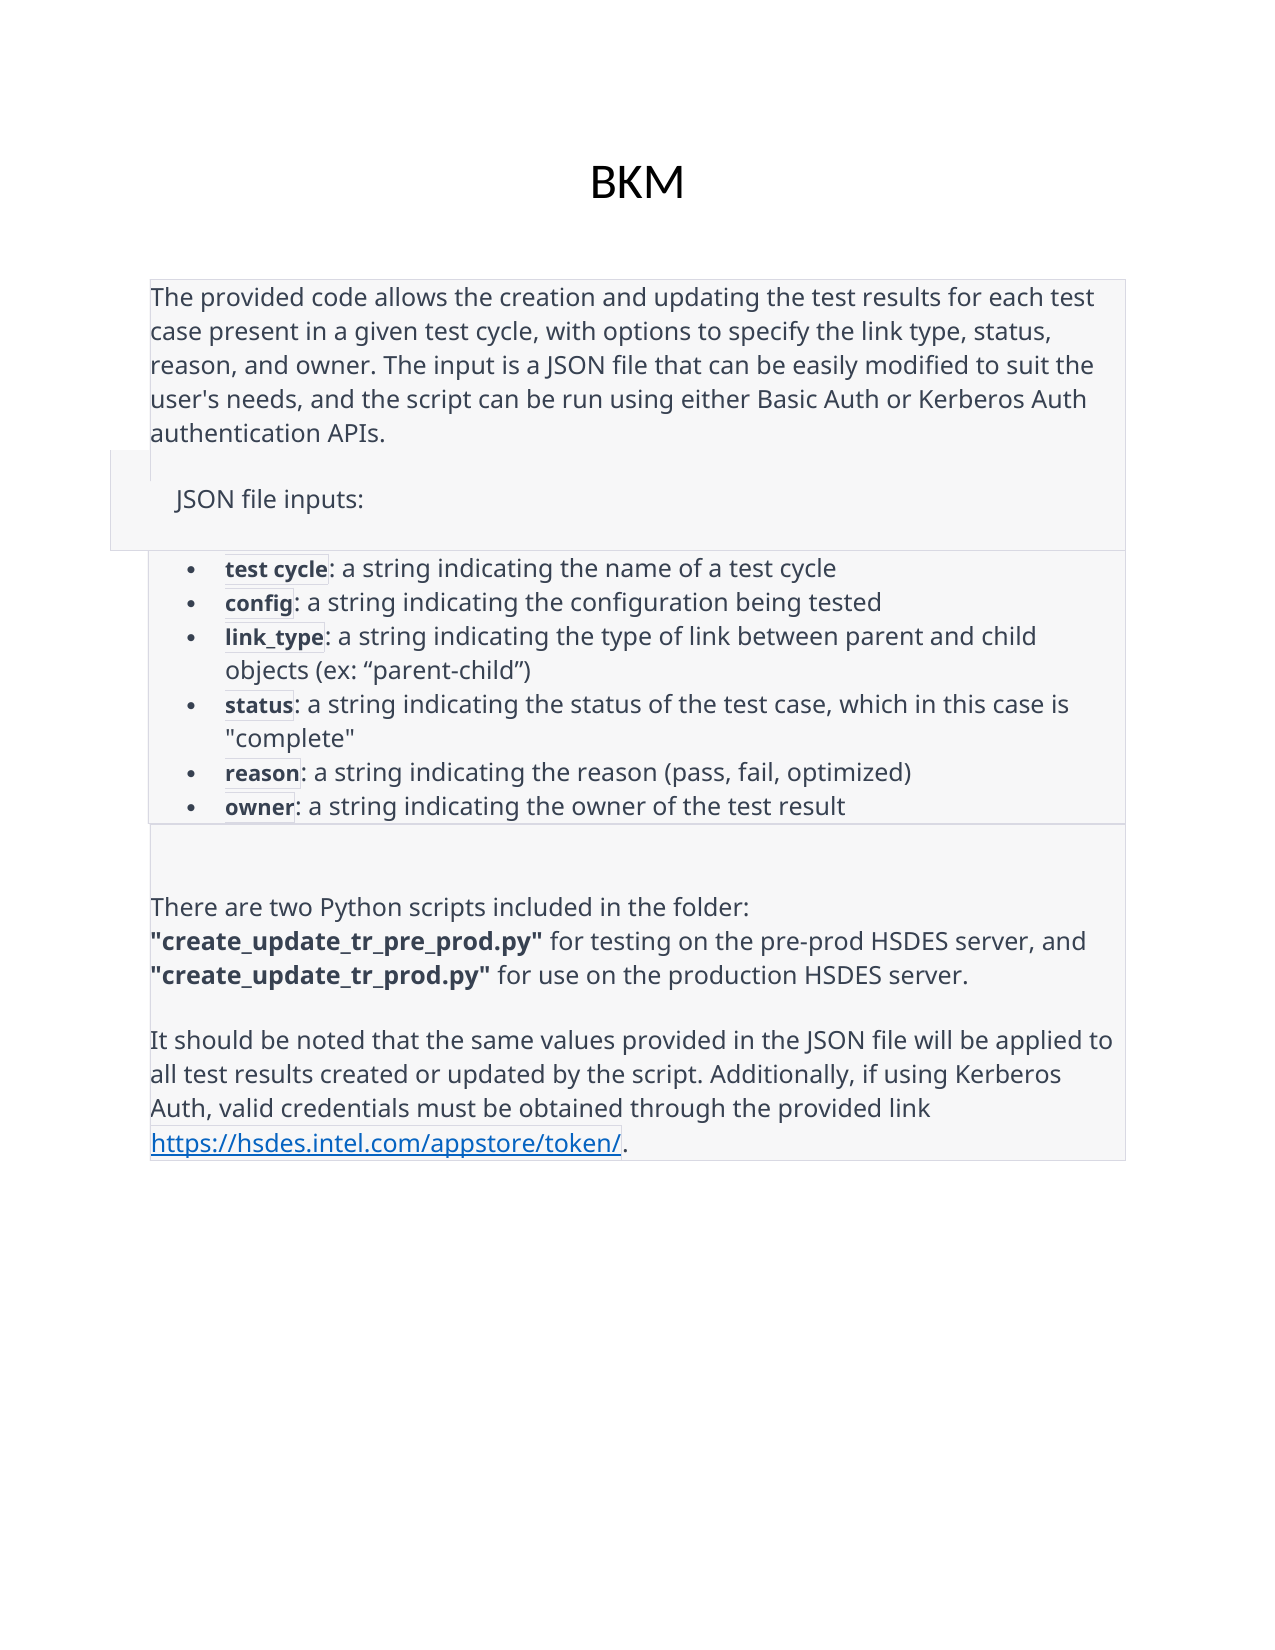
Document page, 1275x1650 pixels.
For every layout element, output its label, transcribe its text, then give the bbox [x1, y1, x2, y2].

text It should be noted that the same values provided in the JSON file will be applied to all test results created or updated by the script. Additionally, if using Kerberos Auth, valid credentials must be obtained through the provided link https://hsdes.intel.com/appstore/token/. [151, 1022, 1125, 1160]
list test cycle: a string indicating the name of a test cycle [149, 551, 1125, 584]
list reason: a string indicating the reason (pass, fail, optimized) [149, 754, 1125, 788]
list status: a string indicating the status of the test case, which in this case is "complete" [149, 686, 1125, 754]
text BKM [150, 150, 1125, 211]
text JSON file inputs: [111, 481, 1125, 515]
text There are two Python scripts included in the folder: "create_update_tr_pre_prod.py" for testing on the pre-prod HSDES server, and "create_update_tr_prod.py" for use on the production HSDES server. [151, 889, 1125, 992]
list link_type: a string indicating the type of link between parent and child objects (ex: “parent-child”) [149, 618, 1125, 686]
text The provided code allows the creation and updating the test results for each test case present in a given test cycle, with options to specify the link type, status, reason, and owner. The input is a JSON file that can be easily modified to suit the user's needs, and the script can be run using either Basic Auth or Kerberos Auth authentication APIs. [151, 280, 1125, 450]
list config: a string indicating the configuration being tested [149, 584, 1125, 618]
list owner: a string indicating the owner of the test result [149, 788, 1125, 823]
